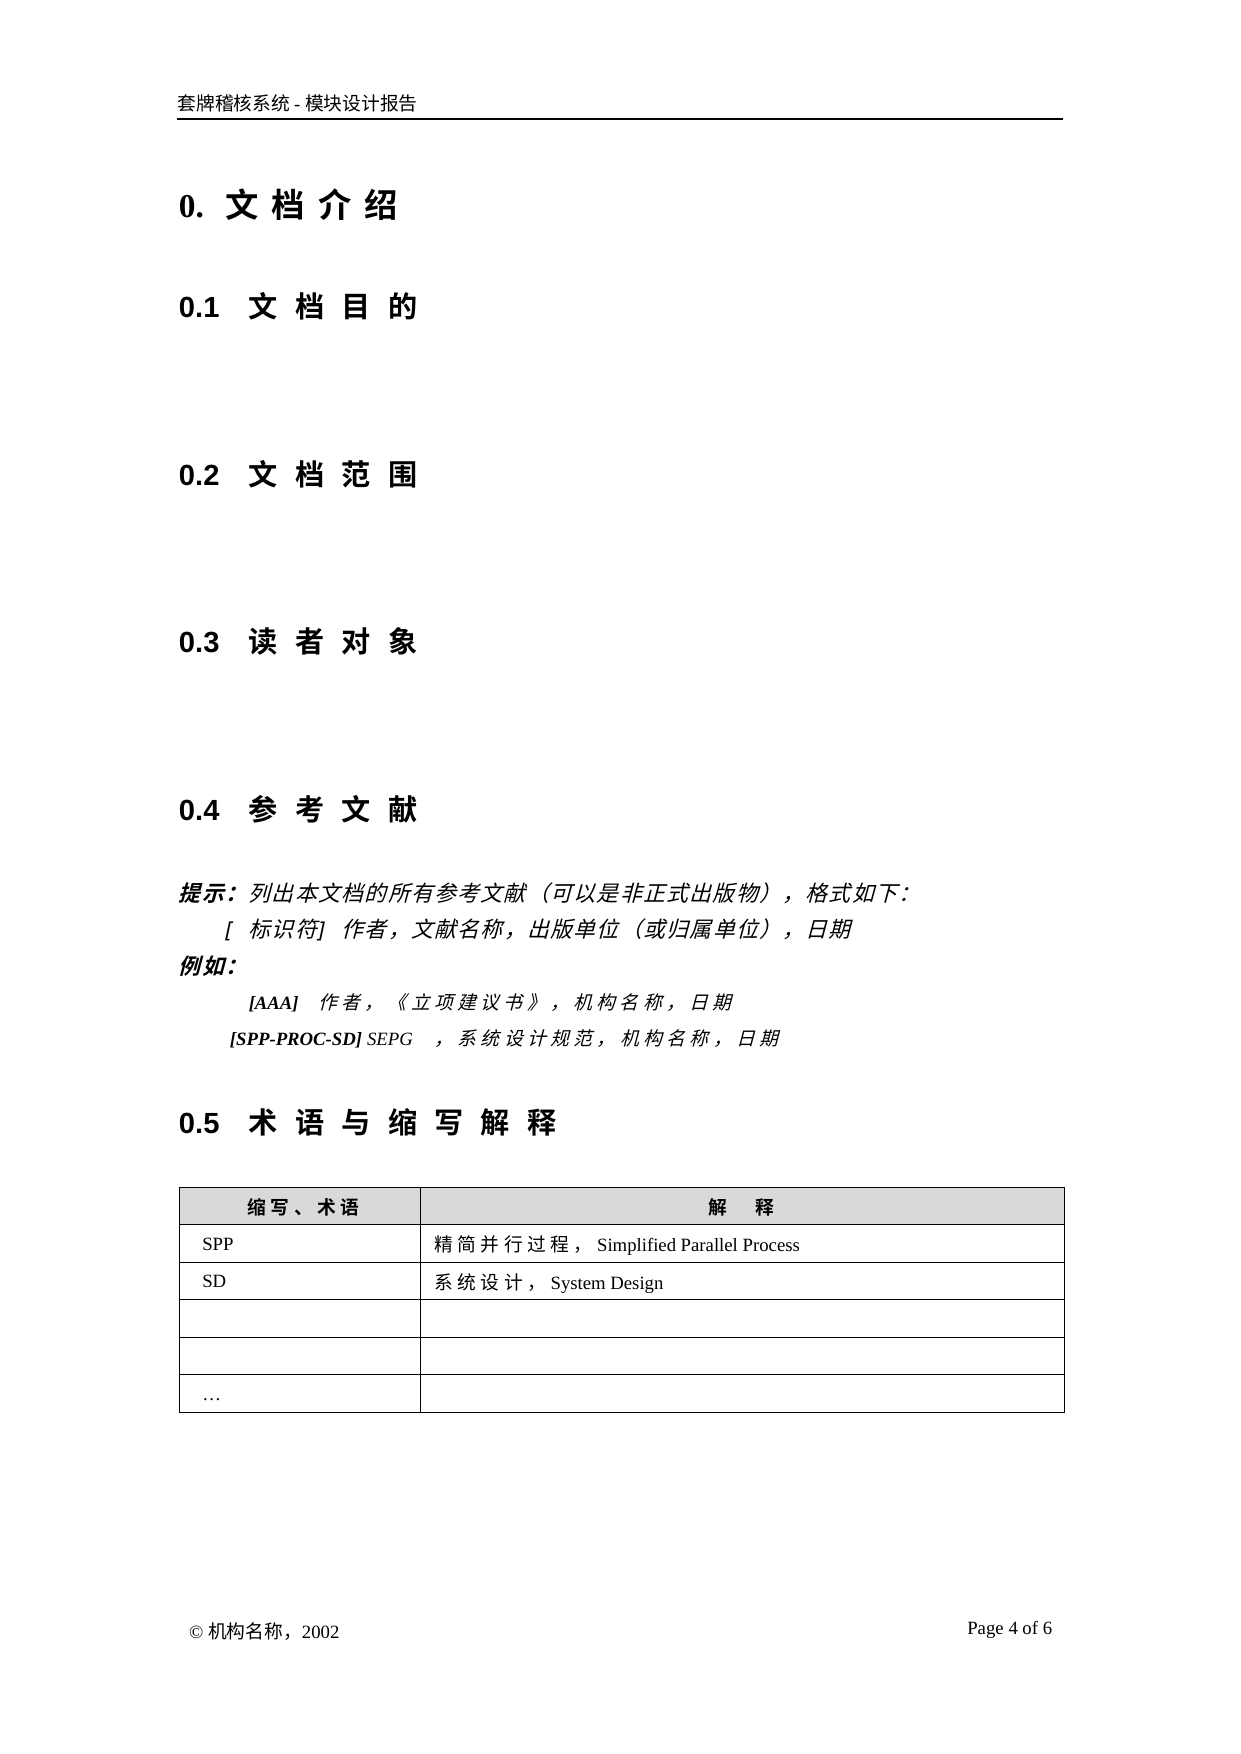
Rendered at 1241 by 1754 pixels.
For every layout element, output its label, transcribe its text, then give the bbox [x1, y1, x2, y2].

table_header 缩写、术语 [180, 1188, 420, 1224]
subtitle 0.4 参考文献 [179, 771, 1061, 844]
table_cell 系统设计，System Design [421, 1263, 1064, 1299]
text [SPP-PROC-SD] SEPG，系统设计规范，机构名称，日期 [179, 1019, 1061, 1056]
subtitle 0.3 读者对象 [179, 603, 1061, 676]
text 提示：列出本文档的所有参考文献（可以是非正式出版物），格式如下： [179, 873, 1061, 910]
table_cell SD [180, 1263, 420, 1299]
subtitle 0.5 术语与缩写解释 [179, 1085, 1061, 1158]
text [AAA] 作者，《立项建议书》，机构名称，日期 [225, 983, 1061, 1019]
table_cell [421, 1300, 1064, 1337]
table_cell 精简并行过程，Simplified Parallel Process [421, 1225, 1064, 1262]
text [标识符] 作者，文献名称，出版单位（或归属单位），日期 [179, 910, 1061, 946]
subtitle 0.2 文档范围 [179, 436, 1061, 509]
table_cell [180, 1338, 420, 1374]
table_cell SPP [180, 1225, 420, 1262]
table_header 解 释 [421, 1188, 1064, 1224]
table_cell [421, 1375, 1064, 1412]
table_cell [421, 1338, 1064, 1374]
subtitle 0.1 文档目的 [179, 268, 1061, 341]
table_cell … [180, 1375, 420, 1412]
subtitle 0. 文档介绍 [179, 166, 1061, 239]
table_cell [180, 1300, 420, 1337]
text 例如： [179, 946, 1061, 983]
